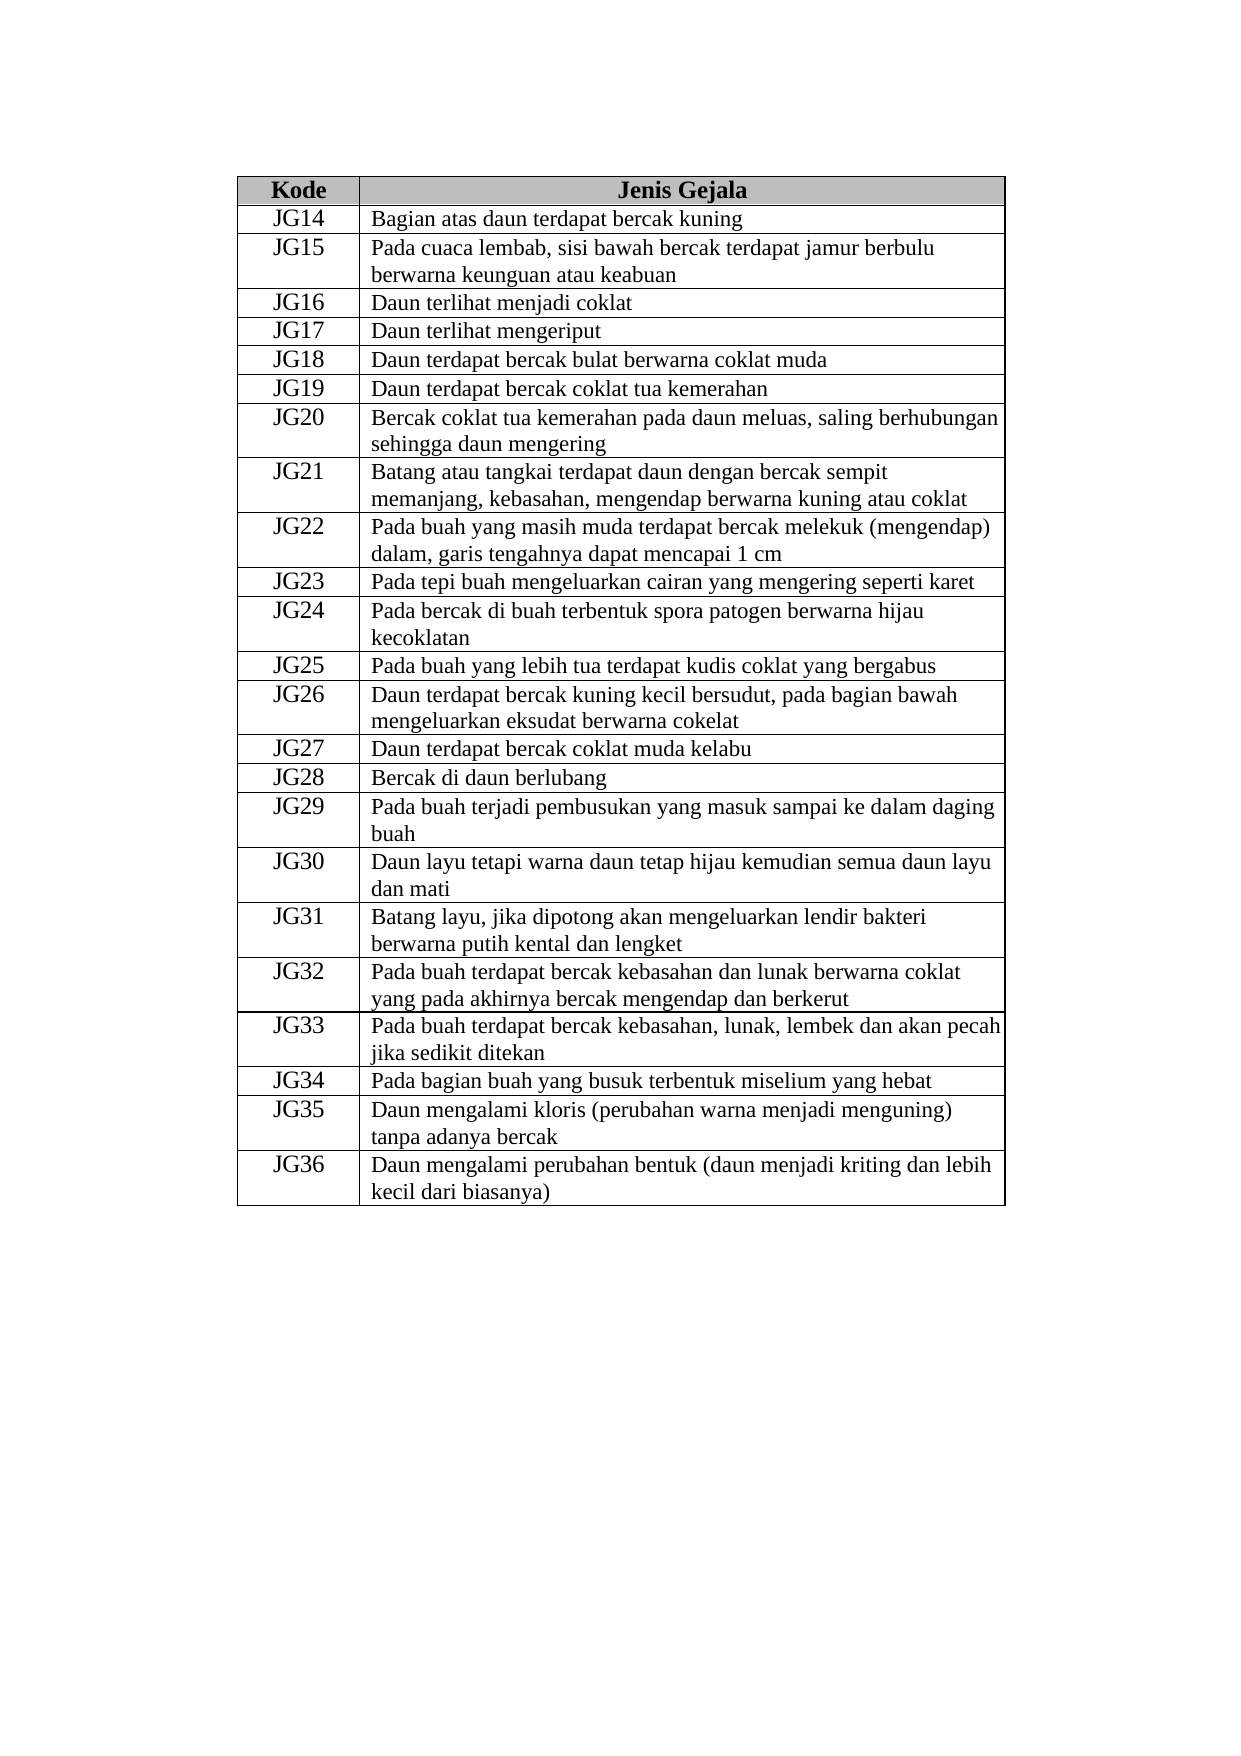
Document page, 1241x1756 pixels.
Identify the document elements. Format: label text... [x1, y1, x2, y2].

table_cell Daun terdapat bercak bulat berwarna coklat muda [360, 346, 1004, 374]
table_cell JG17 [238, 318, 359, 345]
table_header Jenis Gejala [360, 177, 1004, 204]
table_cell JG20 [238, 404, 359, 457]
table_cell Daun terlihat menjadi coklat [360, 289, 1004, 317]
table_cell JG14 [238, 206, 359, 233]
table_cell Batang atau tangkai terdapat daun dengan bercak sempit memanjang, kebasahan, mengendap berwarna kuning atau coklat [360, 458, 1004, 512]
table_cell Pada cuaca lembab, sisi bawah bercak terdapat jamur berbulu berwarna keunguan atau keabuan [360, 234, 1004, 288]
table_cell Bagian atas daun terdapat bercak kuning [360, 206, 1004, 233]
table_cell JG28 [238, 764, 359, 792]
table_cell Daun terdapat bercak coklat muda kelabu [360, 735, 1004, 763]
table_cell Pada buah yang lebih tua terdapat kudis coklat yang bergabus [360, 652, 1004, 679]
table_cell Pada buah yang masih muda terdapat bercak melekuk (mengendap) dalam, garis tengahnya dapat mencapai 1 cm [360, 513, 1004, 567]
table_cell JG33 [238, 1013, 359, 1066]
table_cell Pada buah terdapat bercak kebasahan dan lunak berwarna coklat yang pada akhirnya bercak mengendap dan berkerut [360, 958, 1004, 1011]
table_cell Daun mengalami perubahan bentuk (daun menjadi kriting dan lebih kecil dari biasanya) [360, 1151, 1004, 1205]
table_cell JG21 [238, 458, 359, 512]
table_cell JG25 [238, 652, 359, 679]
table_cell Daun mengalami kloris (perubahan warna menjadi menguning) tanpa adanya bercak [360, 1096, 1004, 1150]
table_cell JG18 [238, 346, 359, 374]
table_cell Daun layu tetapi warna daun tetap hijau kemudian semua daun layu dan mati [360, 848, 1004, 902]
table_cell JG26 [238, 681, 359, 734]
table_cell JG31 [238, 903, 359, 957]
table_cell JG32 [238, 958, 359, 1011]
table_cell JG29 [238, 793, 359, 847]
table_cell Bercak coklat tua kemerahan pada daun meluas, saling berhubungan sehingga daun mengering [360, 404, 1004, 457]
table_cell Pada buah terdapat bercak kebasahan, lunak, lembek dan akan pecah jika sedikit ditekan [360, 1013, 1004, 1066]
table_cell JG15 [238, 234, 359, 288]
table_cell Batang layu, jika dipotong akan mengeluarkan lendir bakteri berwarna putih kental dan lengket [360, 903, 1004, 957]
table_cell Daun terlihat mengeriput [360, 318, 1004, 345]
table_cell JG16 [238, 289, 359, 317]
table_cell Pada bagian buah yang busuk terbentuk miselium yang hebat [360, 1067, 1004, 1095]
table_cell JG27 [238, 735, 359, 763]
table_cell Pada bercak di buah terbentuk spora patogen berwarna hijau kecoklatan [360, 597, 1004, 651]
table_cell JG24 [238, 597, 359, 651]
table_cell Bercak di daun berlubang [360, 764, 1004, 792]
table_cell JG23 [238, 568, 359, 596]
table_cell Pada tepi buah mengeluarkan cairan yang mengering seperti karet [360, 568, 1004, 596]
table_cell Daun terdapat bercak coklat tua kemerahan [360, 375, 1004, 402]
table_header Kode [238, 177, 359, 204]
table_cell Pada buah terjadi pembusukan yang masuk sampai ke dalam daging buah [360, 793, 1004, 847]
table_cell Daun terdapat bercak kuning kecil bersudut, pada bagian bawah mengeluarkan eksudat berwarna cokelat [360, 681, 1004, 734]
table_cell JG36 [238, 1151, 359, 1205]
table_cell JG22 [238, 513, 359, 567]
table_cell JG34 [238, 1067, 359, 1095]
table_cell JG19 [238, 375, 359, 402]
table_cell JG30 [238, 848, 359, 902]
table_cell JG35 [238, 1096, 359, 1150]
